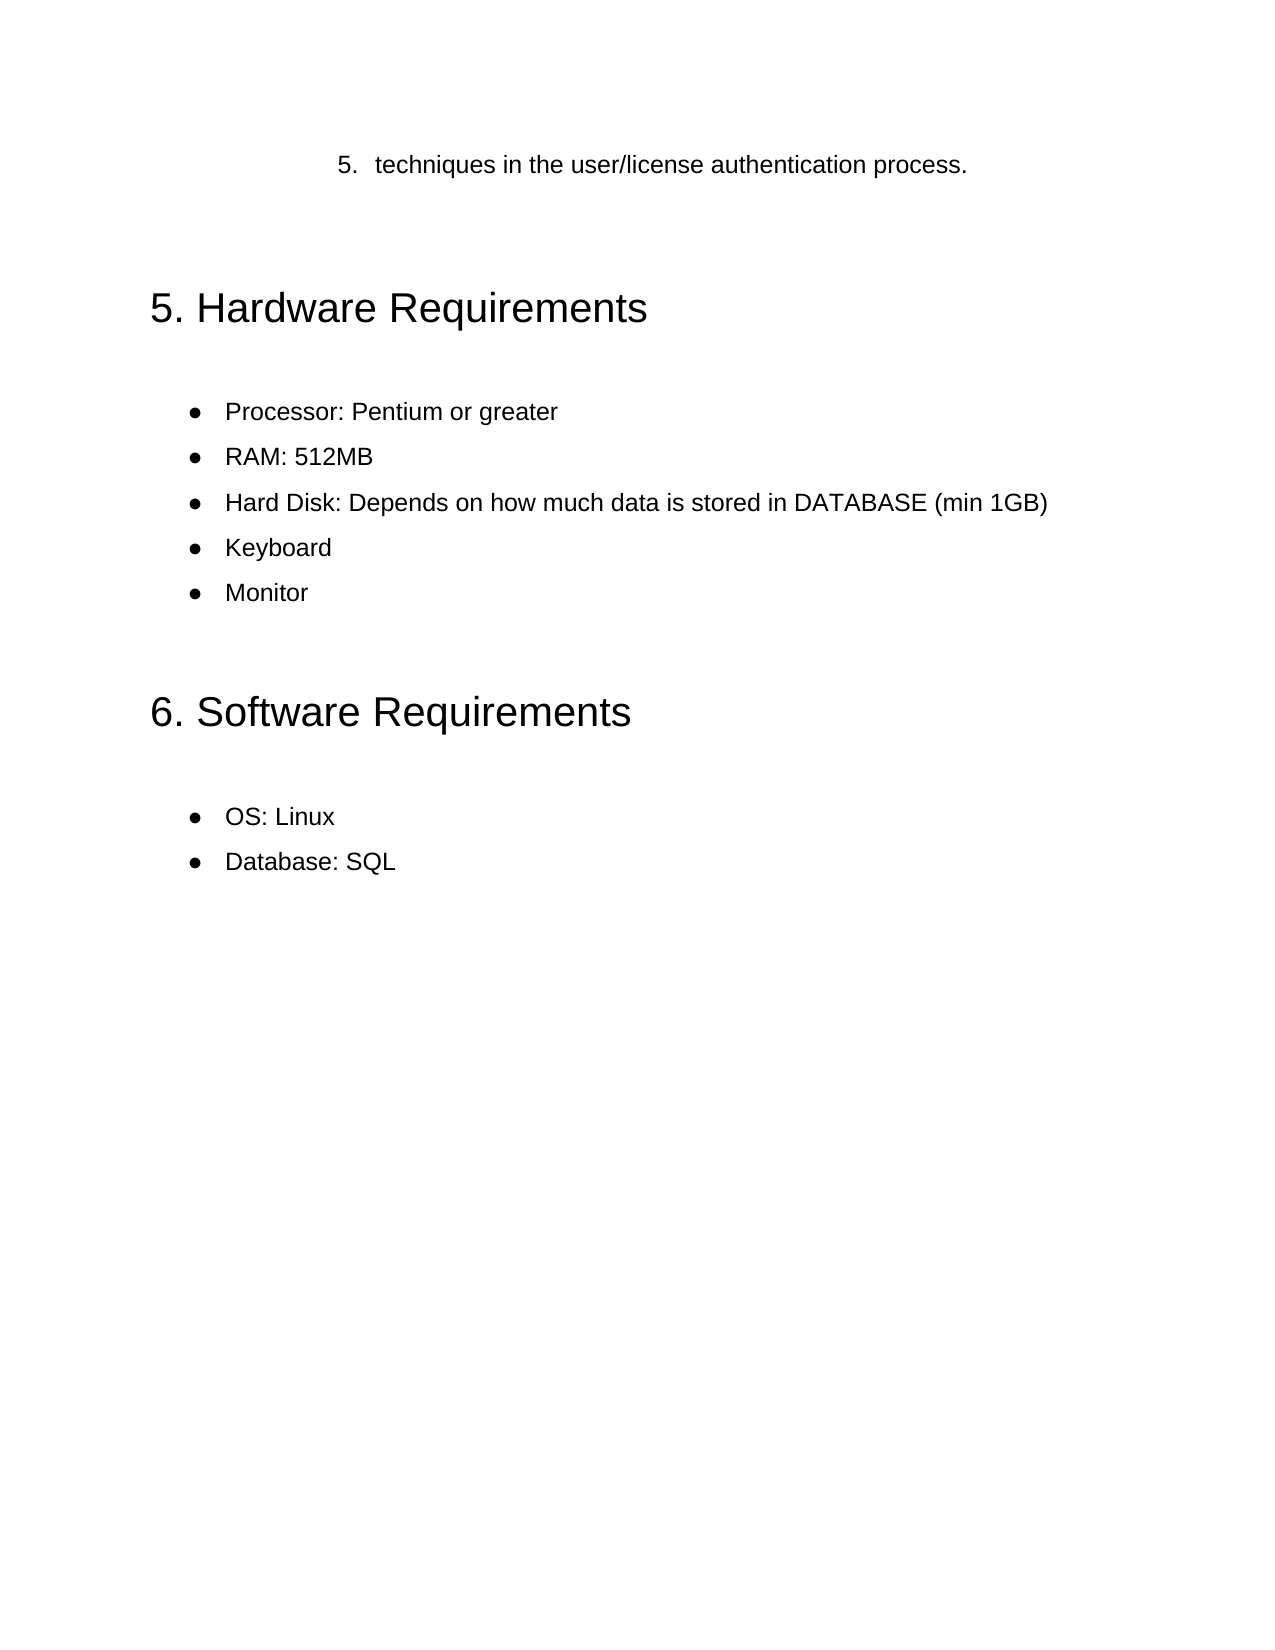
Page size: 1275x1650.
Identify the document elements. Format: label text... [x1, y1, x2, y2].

list RAM: 512MB [187, 442, 1137, 471]
subtitle Software Requirements [150, 688, 1137, 736]
list techniques in the user/license authentication process. [337, 150, 1137, 179]
list Monitor [187, 578, 1137, 607]
list Hard Disk: Depends on how much data is stored in DATABASE (min 1GB) [187, 488, 1137, 516]
list Processor: Pentium or greater [187, 397, 1137, 426]
list Keyboard [187, 533, 1137, 562]
subtitle Hardware Requirements [150, 283, 1137, 331]
list Database: SQL [187, 847, 1137, 876]
list OS: Linux [187, 802, 1137, 831]
